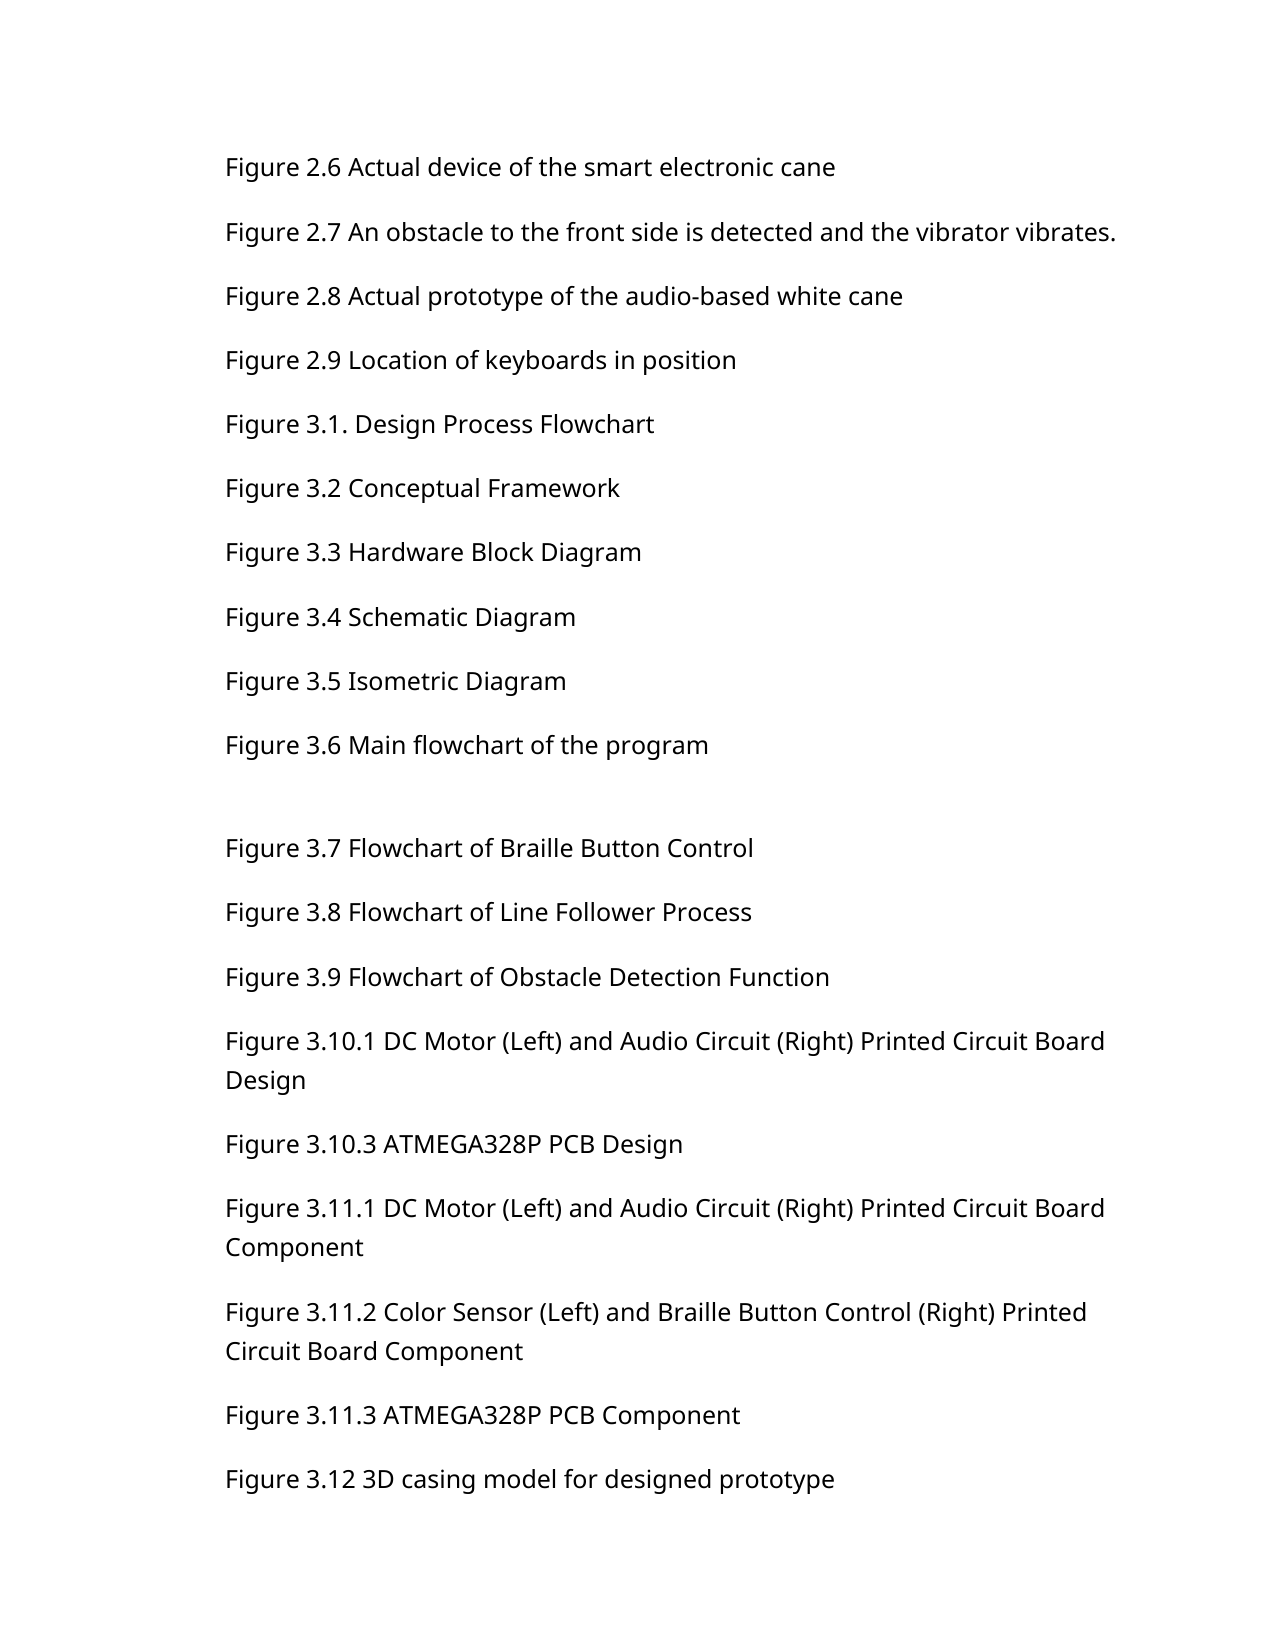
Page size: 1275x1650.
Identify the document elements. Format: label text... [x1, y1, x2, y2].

text Figure 3.4 Schematic Diagram [225, 599, 1125, 633]
text Figure 3.2 Conceptual Framework [225, 471, 1125, 505]
text Figure 2.7 An obstacle to the front side is detected and the vibrator vibrates. [225, 214, 1125, 248]
text Figure 3.3 Hardware Block Diagram [225, 535, 1125, 569]
text Figure 3.11.1 DC Motor (Left) and Audio Circuit (Right) Printed Circuit Board Component [225, 1191, 1125, 1264]
text Figure 3.5 Isometric Diagram [225, 663, 1125, 697]
text Figure 2.6 Actual device of the smart electronic cane [225, 150, 1125, 184]
text Figure 3.1. Design Process Flowchart [225, 407, 1125, 441]
text Figure 3.8 Flowchart of Line Follower Process [225, 895, 1125, 929]
text Figure 3.6 Main flowchart of the program [225, 727, 1125, 801]
text Figure 3.9 Flowchart of Obstacle Detection Function [225, 959, 1125, 993]
text Figure 3.11.2 Color Sensor (Left) and Braille Button Control (Right) Printed Circuit Board Component [225, 1294, 1125, 1367]
text Figure 3.12 3D casing model for designed prototype [225, 1462, 1125, 1496]
text Figure 2.8 Actual prototype of the audio-based white cane [225, 278, 1125, 312]
text Figure 2.9 Location of keyboards in position [225, 342, 1125, 377]
text Figure 3.10.3 ATMEGA328P PCB Design [225, 1127, 1125, 1161]
text Figure 3.11.3 ATMEGA328P PCB Component [225, 1397, 1125, 1432]
text Figure 3.10.1 DC Motor (Left) and Audio Circuit (Right) Printed Circuit Board Design [225, 1023, 1125, 1097]
text Figure 3.7 Flowchart of Braille Button Control [225, 831, 1125, 865]
